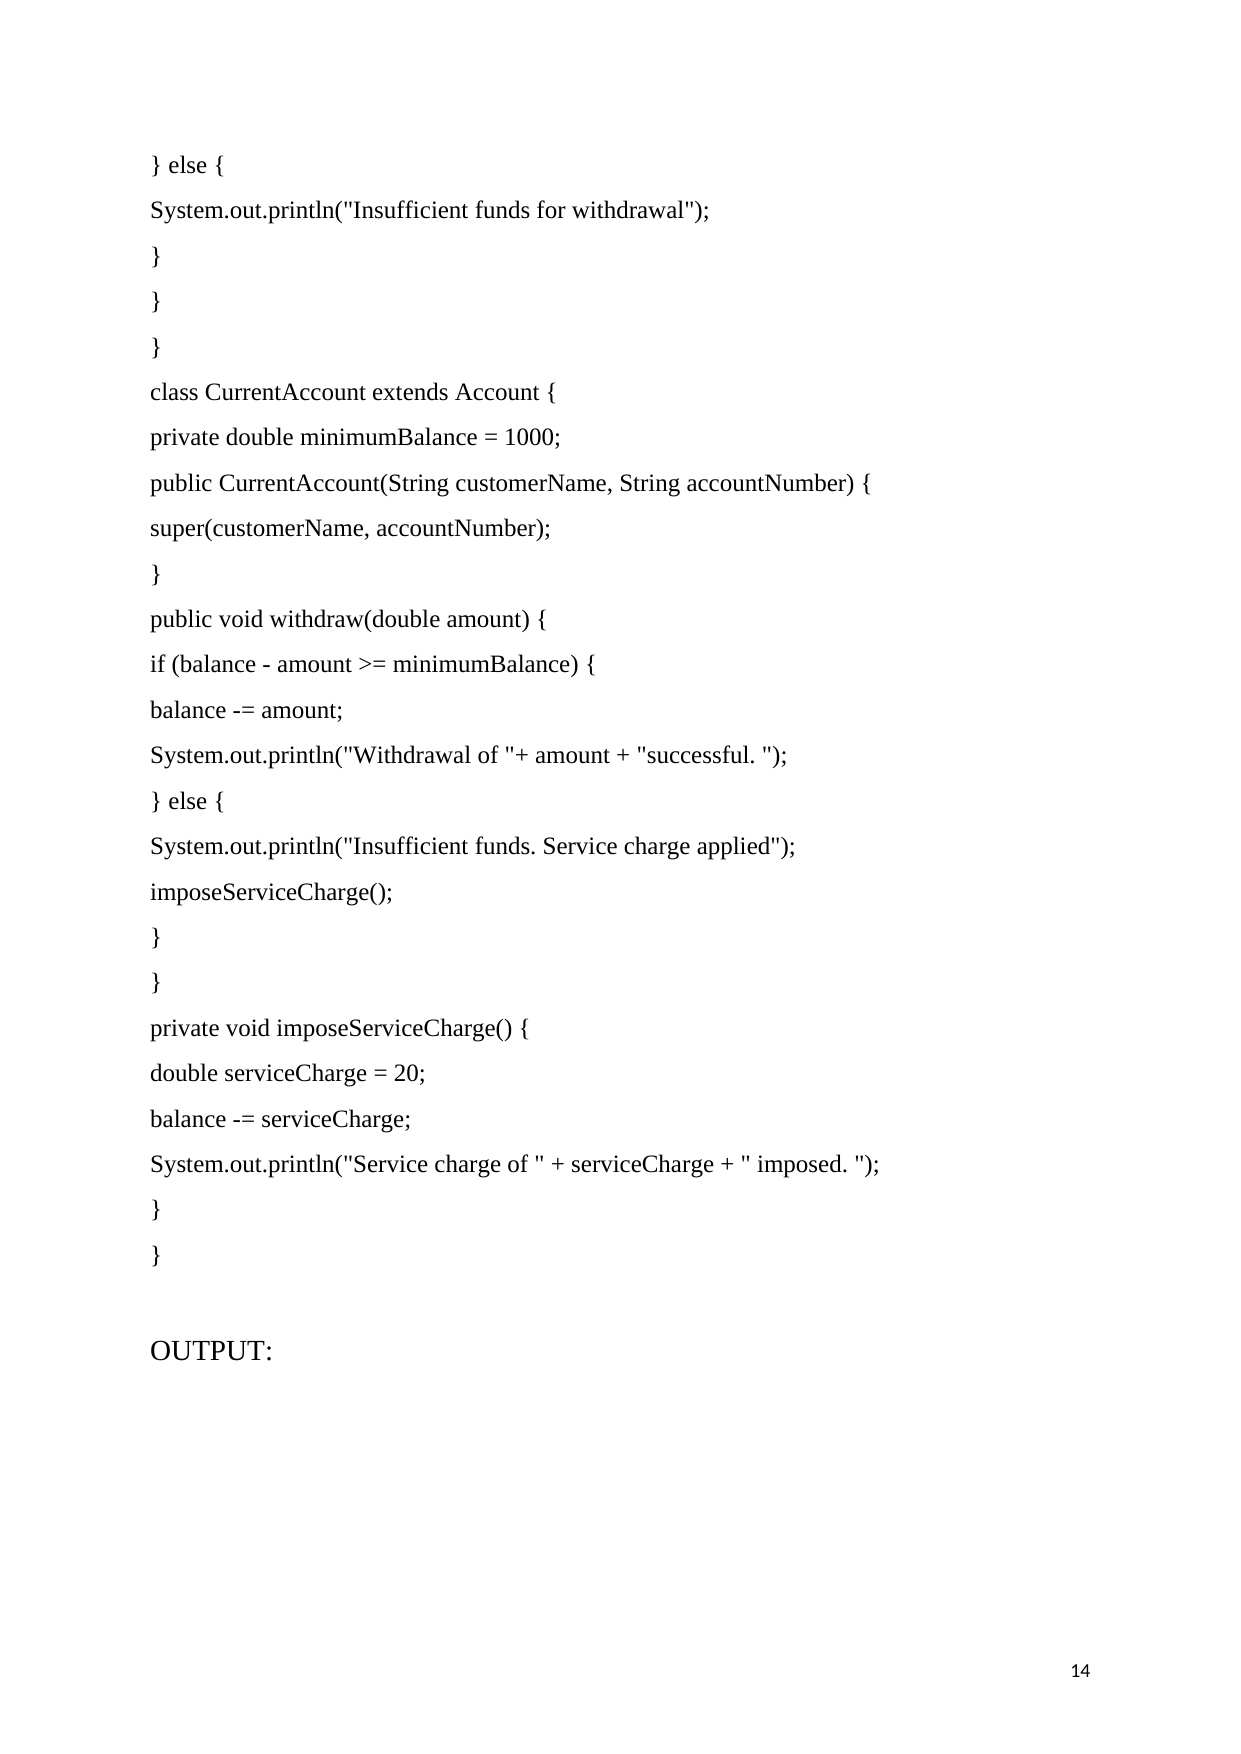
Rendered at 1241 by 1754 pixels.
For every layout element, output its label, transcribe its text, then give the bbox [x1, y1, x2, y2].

text } [150, 967, 1090, 996]
text System.out.println("Insufficient funds. Service charge applied"); [150, 831, 1090, 860]
text if (balance - amount >= minimumBalance) { [150, 649, 1090, 678]
text } [150, 286, 1090, 315]
text } else { [150, 150, 1090, 179]
text } [150, 559, 1090, 587]
text } [150, 1240, 1090, 1269]
text private void imposeServiceCharge() { [150, 1013, 1090, 1042]
text System.out.println("Service charge of " + serviceCharge + " imposed. "); [150, 1149, 1090, 1178]
text } else { [150, 786, 1090, 814]
text } [150, 241, 1090, 269]
text System.out.println("Withdrawal of "+ amount + "successful. "); [150, 740, 1090, 769]
text } [150, 922, 1090, 951]
text class CurrentAccount extends Account { [150, 377, 1090, 406]
text double serviceCharge = 20; [150, 1058, 1090, 1087]
text super(customerName, accountNumber); [150, 513, 1090, 542]
text public CurrentAccount(String customerName, String accountNumber) { [150, 468, 1090, 497]
text } [150, 1194, 1090, 1223]
text balance -= serviceCharge; [150, 1104, 1090, 1132]
text private double minimumBalance = 1000; [150, 422, 1090, 451]
text public void withdraw(double amount) { [150, 604, 1090, 633]
text } [150, 332, 1090, 360]
text System.out.println("Insufficient funds for withdrawal"); [150, 195, 1090, 224]
text imposeServiceCharge(); [150, 877, 1090, 905]
text balance -= amount; [150, 695, 1090, 724]
text OUTPUT: [150, 1333, 1090, 1366]
